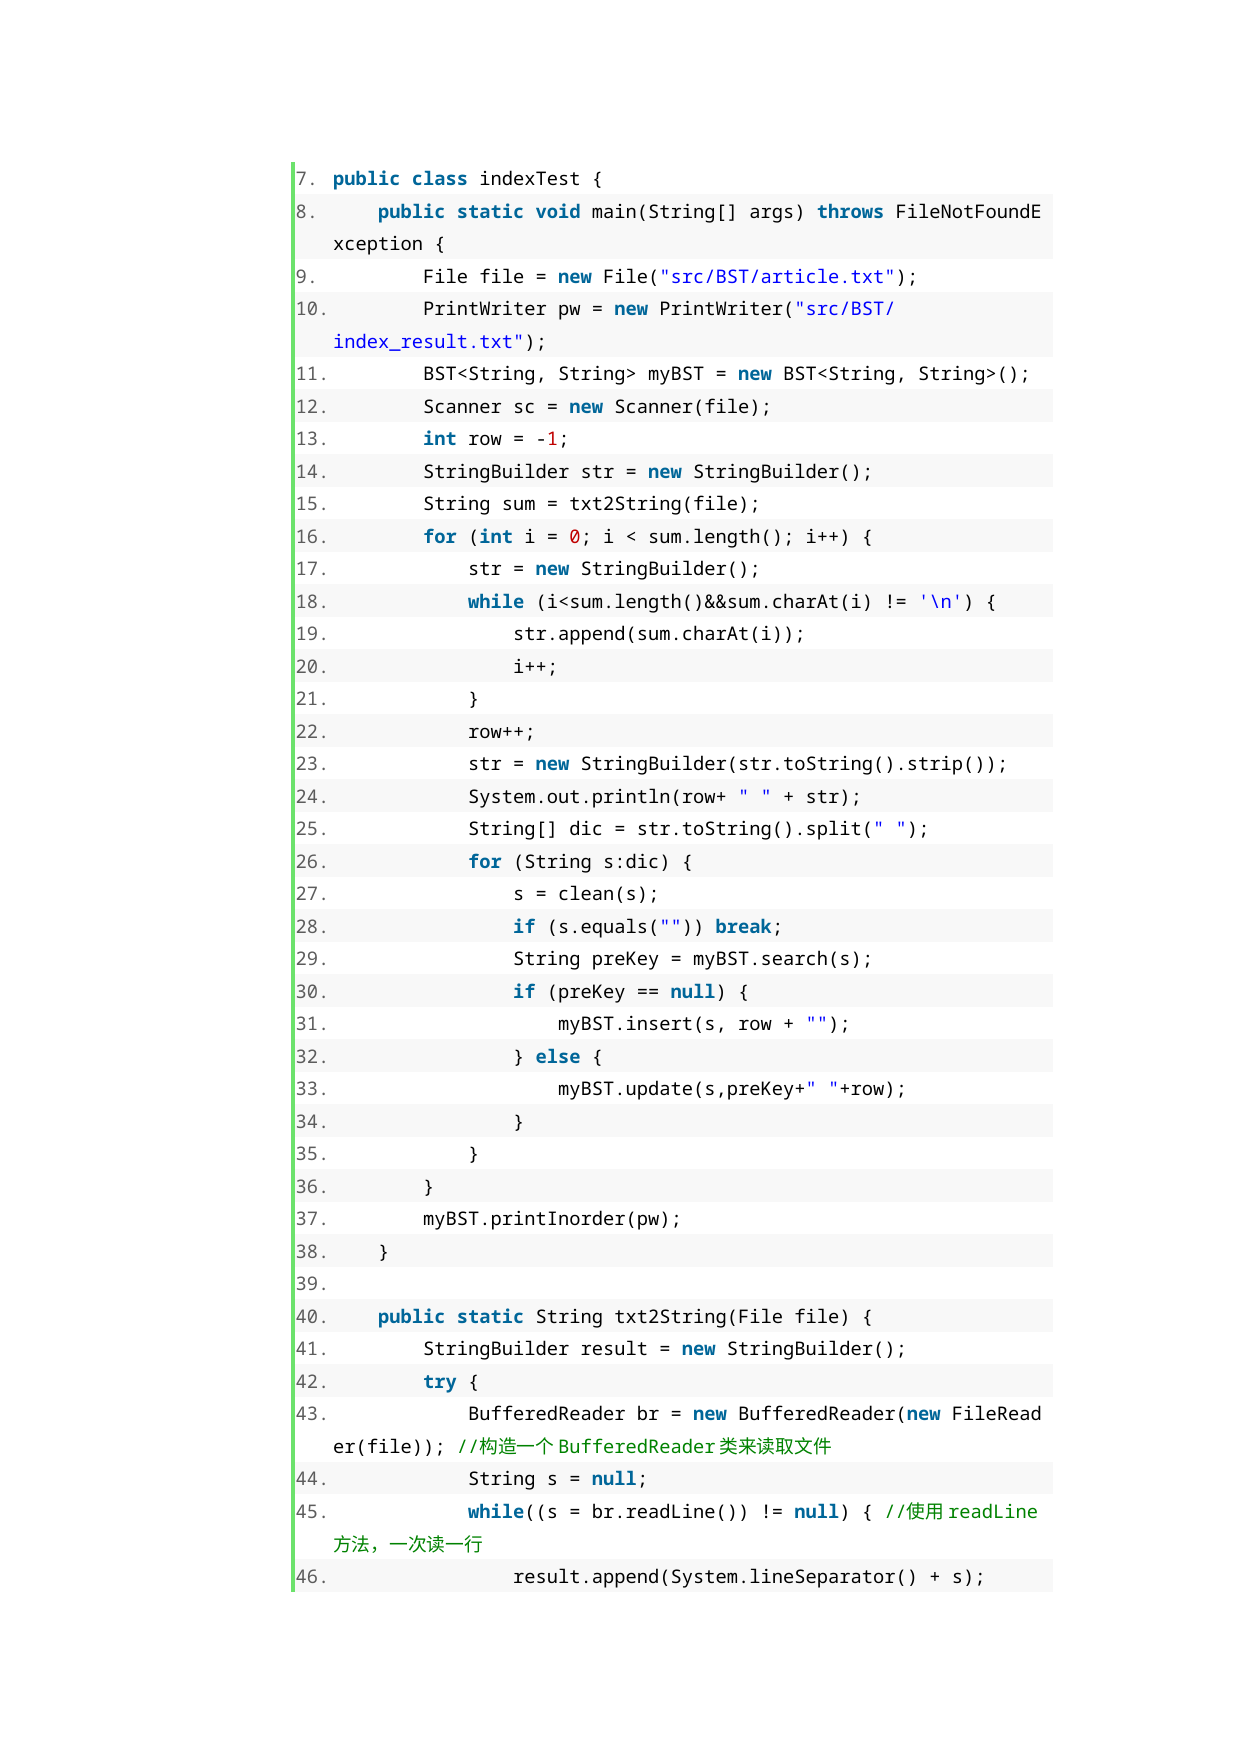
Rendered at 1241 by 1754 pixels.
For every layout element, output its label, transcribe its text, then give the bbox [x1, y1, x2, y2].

list str.append(sum.charAt(i)); [295, 617, 1053, 649]
list String preKey = myBST.search(s); [295, 942, 1053, 974]
list if (s.equals("")) break; [295, 909, 1053, 942]
list BufferedReader br = new BufferedReader(new FileReader(file)); //构造一个BufferedReader类来读取文件 [295, 1397, 1053, 1462]
list int row = -1; [295, 422, 1053, 454]
list } [295, 1104, 1053, 1137]
list public class indexTest { [295, 162, 1053, 194]
list } else { [295, 1039, 1053, 1072]
list PrintWriter pw = new PrintWriter("src/BST/index_result.txt"); [295, 292, 1053, 357]
list BST<String, String> myBST = new BST<String, String>(); [295, 357, 1053, 389]
list while((s = br.readLine()) != null) { //使用readLine方法，一次读一行 [295, 1494, 1053, 1559]
list myBST.insert(s, row + ""); [295, 1007, 1053, 1039]
list s = clean(s); [295, 877, 1053, 909]
list while (i<sum.length()&&sum.charAt(i) != '\n') { [295, 584, 1053, 617]
list String[] dic = str.toString().split(" "); [295, 812, 1053, 844]
list for (String s:dic) { [295, 844, 1053, 877]
list System.out.println(row+ " " + str); [295, 779, 1053, 812]
list if (preKey == null) { [295, 974, 1053, 1007]
list i++; [295, 649, 1053, 682]
list } [295, 682, 1053, 714]
list } [295, 1234, 1053, 1267]
list str = new StringBuilder(); [295, 552, 1053, 584]
list } [295, 1137, 1053, 1169]
list result.append(System.lineSeparator() + s); [295, 1559, 1053, 1592]
list row++; [295, 714, 1053, 747]
list str = new StringBuilder(str.toString().strip()); [295, 747, 1053, 779]
list } [295, 1169, 1053, 1202]
list for (int i = 0; i < sum.length(); i++) { [295, 519, 1053, 552]
list myBST.update(s,preKey+" "+row); [295, 1072, 1053, 1104]
list String sum = txt2String(file); [295, 487, 1053, 519]
list try { [295, 1364, 1053, 1397]
list public static String txt2String(File file) { [295, 1299, 1053, 1332]
list StringBuilder str = new StringBuilder(); [295, 454, 1053, 487]
list File file = new File("src/BST/article.txt"); [295, 259, 1053, 292]
list myBST.printInorder(pw); [295, 1202, 1053, 1234]
list public static void main(String[] args) throws FileNotFoundException { [295, 194, 1053, 259]
list StringBuilder result = new StringBuilder(); [295, 1332, 1053, 1364]
list Scanner sc = new Scanner(file); [295, 389, 1053, 422]
list String s = null; [295, 1462, 1053, 1494]
